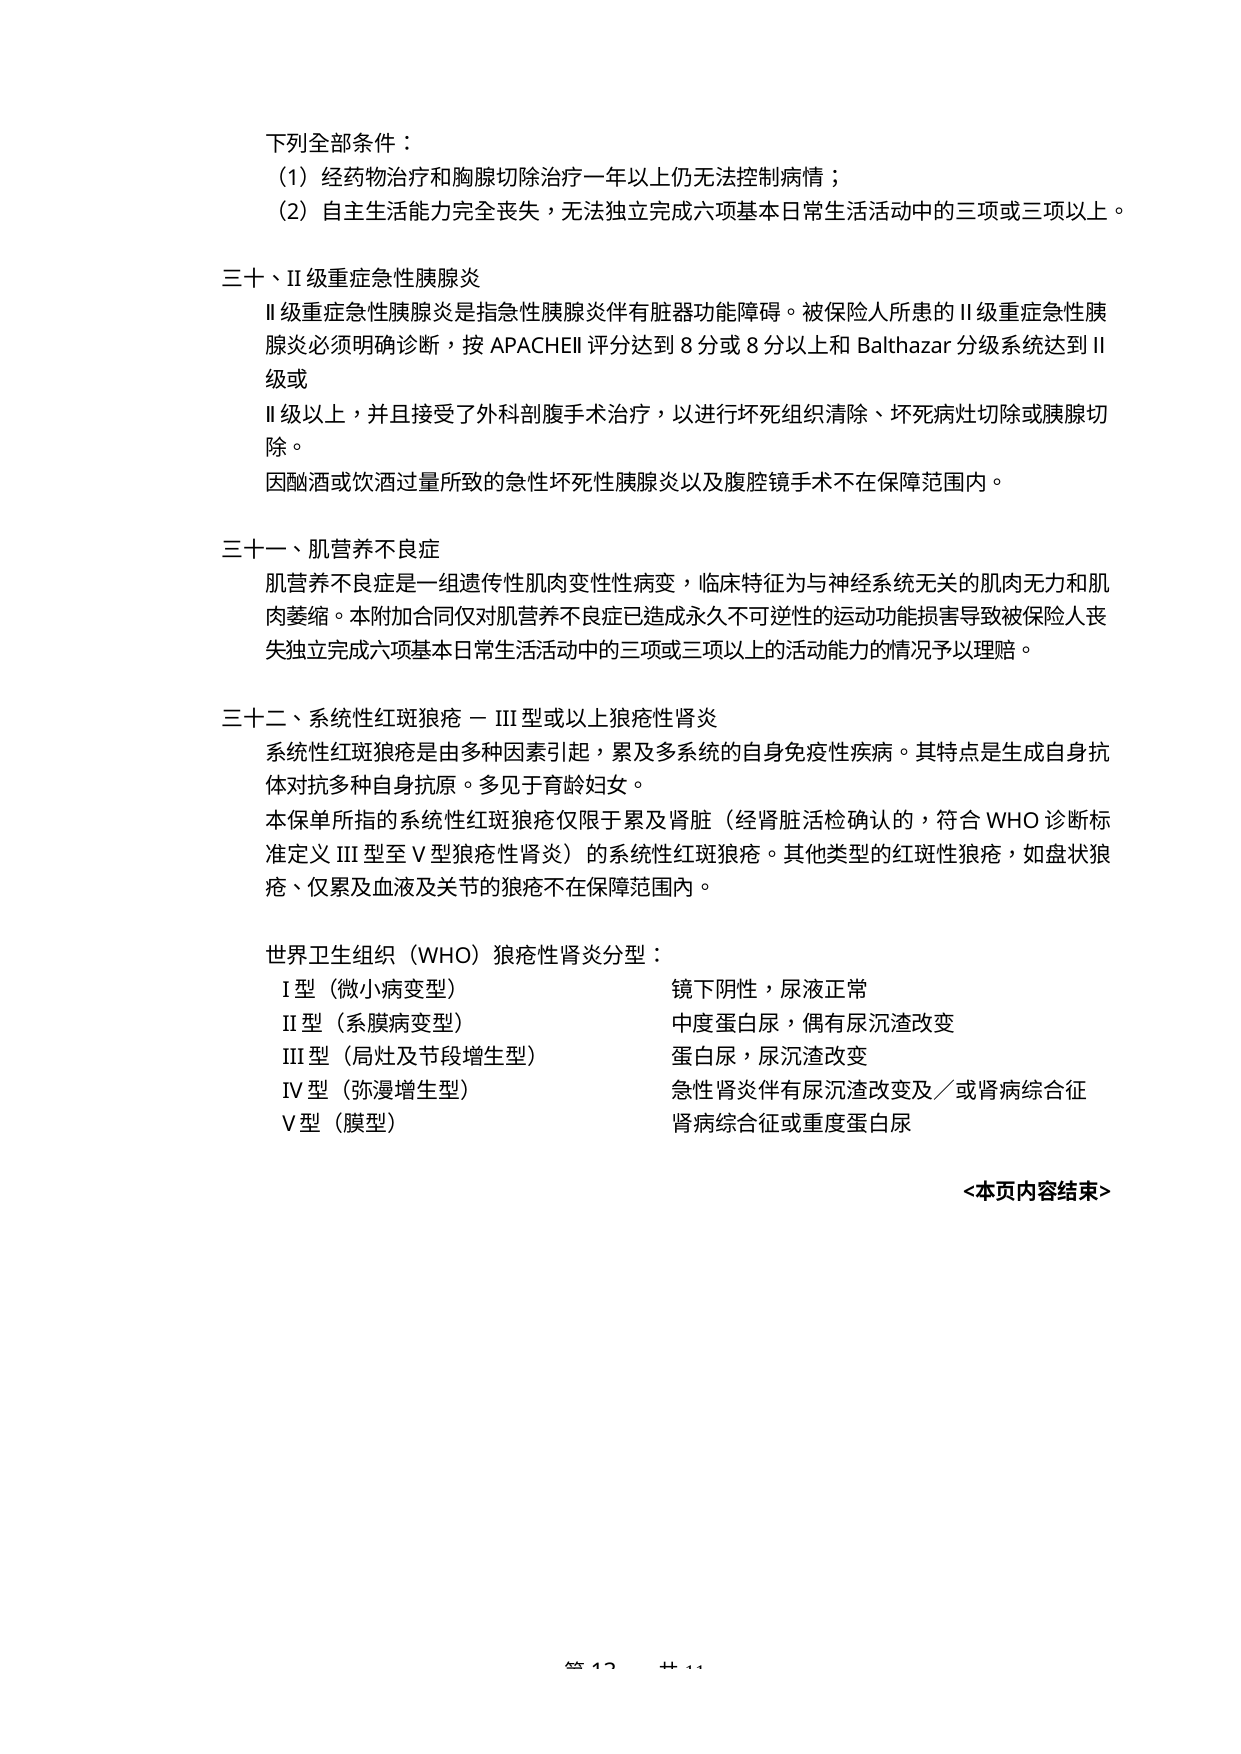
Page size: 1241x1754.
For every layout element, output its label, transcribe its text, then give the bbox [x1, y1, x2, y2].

text IV型（弥漫增生型） 急性肾炎伴有尿沉渣改变及／或肾病综合征 [282, 1074, 1132, 1104]
text （1）经药物治疗和胸腺切除治疗一年以上仍无法控制病情； [265, 162, 1132, 192]
text 下列全部条件： [265, 128, 1132, 158]
text Ⅱ级重症急性胰腺炎是指急性胰腺炎伴有脏器功能障碍。被保险人所患的Ⅱ级重症急性胰腺炎必须明确诊断，按APACHEⅡ评分达到8分或8分以上和Balthazar分级系统达到Ⅱ级或 [265, 297, 1111, 394]
text 三十二、系统性红斑狼疮 － III型或以上狼疮性肾炎 [221, 703, 1132, 733]
text 世界卫生组织（WHO）狼疮性肾炎分型： [265, 940, 1132, 970]
text 系统性红斑狼疮是由多种因素引起，累及多系统的自身免疫性疾病。其特点是生成自身抗体对抗多种自身抗原。多见于育龄妇女。 [265, 737, 1111, 800]
text （2）自主生活能力完全丧失，无法独立完成六项基本日常生活活动中的三项或三项以上。 [265, 196, 1132, 225]
text V型（膜型） 肾病综合征或重度蛋白尿 [282, 1108, 1132, 1138]
text 三十一、肌营养不良症 [221, 534, 1132, 564]
text III型（局灶及节段增生型） 蛋白尿，尿沉渣改变 [282, 1041, 1132, 1071]
text 因酗酒或饮酒过量所致的急性坏死性胰腺炎以及腹腔镜手术不在保障范围内。 [265, 467, 1132, 496]
subtitle <本页内容结束> [175, 1176, 1111, 1205]
text 本保单所指的系统性红斑狼疮仅限于累及肾脏（经肾脏活检确认的，符合WHO诊断标准定义III型至V型狼疮性肾炎）的系统性红斑狼疮。其他类型的红斑性狼疮，如盘状狼疮、仅累及血液及关节的狼疮不在保障范围內。 [265, 805, 1111, 902]
text Ⅱ级以上，并且接受了外科剖腹手术治疗，以进行坏死组织清除、坏死病灶切除或胰腺切除。 [265, 398, 1111, 462]
text 三十、II级重症急性胰腺炎 [221, 263, 1132, 293]
text II型（系膜病变型） 中度蛋白尿，偶有尿沉渣改变 [282, 1007, 1132, 1037]
text 肌营养不良症是一组遗传性肌肉变性性病变，临床特征为与神经系统无关的肌肉无力和肌肉萎缩。本附加合同仅对肌营养不良症已造成永久不可逆性的运动功能损害导致被保险人丧失独立完成六项基本日常生活活动中的三项或三项以上的活动能力的情况予以理赔。 [265, 568, 1111, 665]
text I型（微小病变型） 镜下阴性，尿液正常 [282, 974, 1132, 1004]
